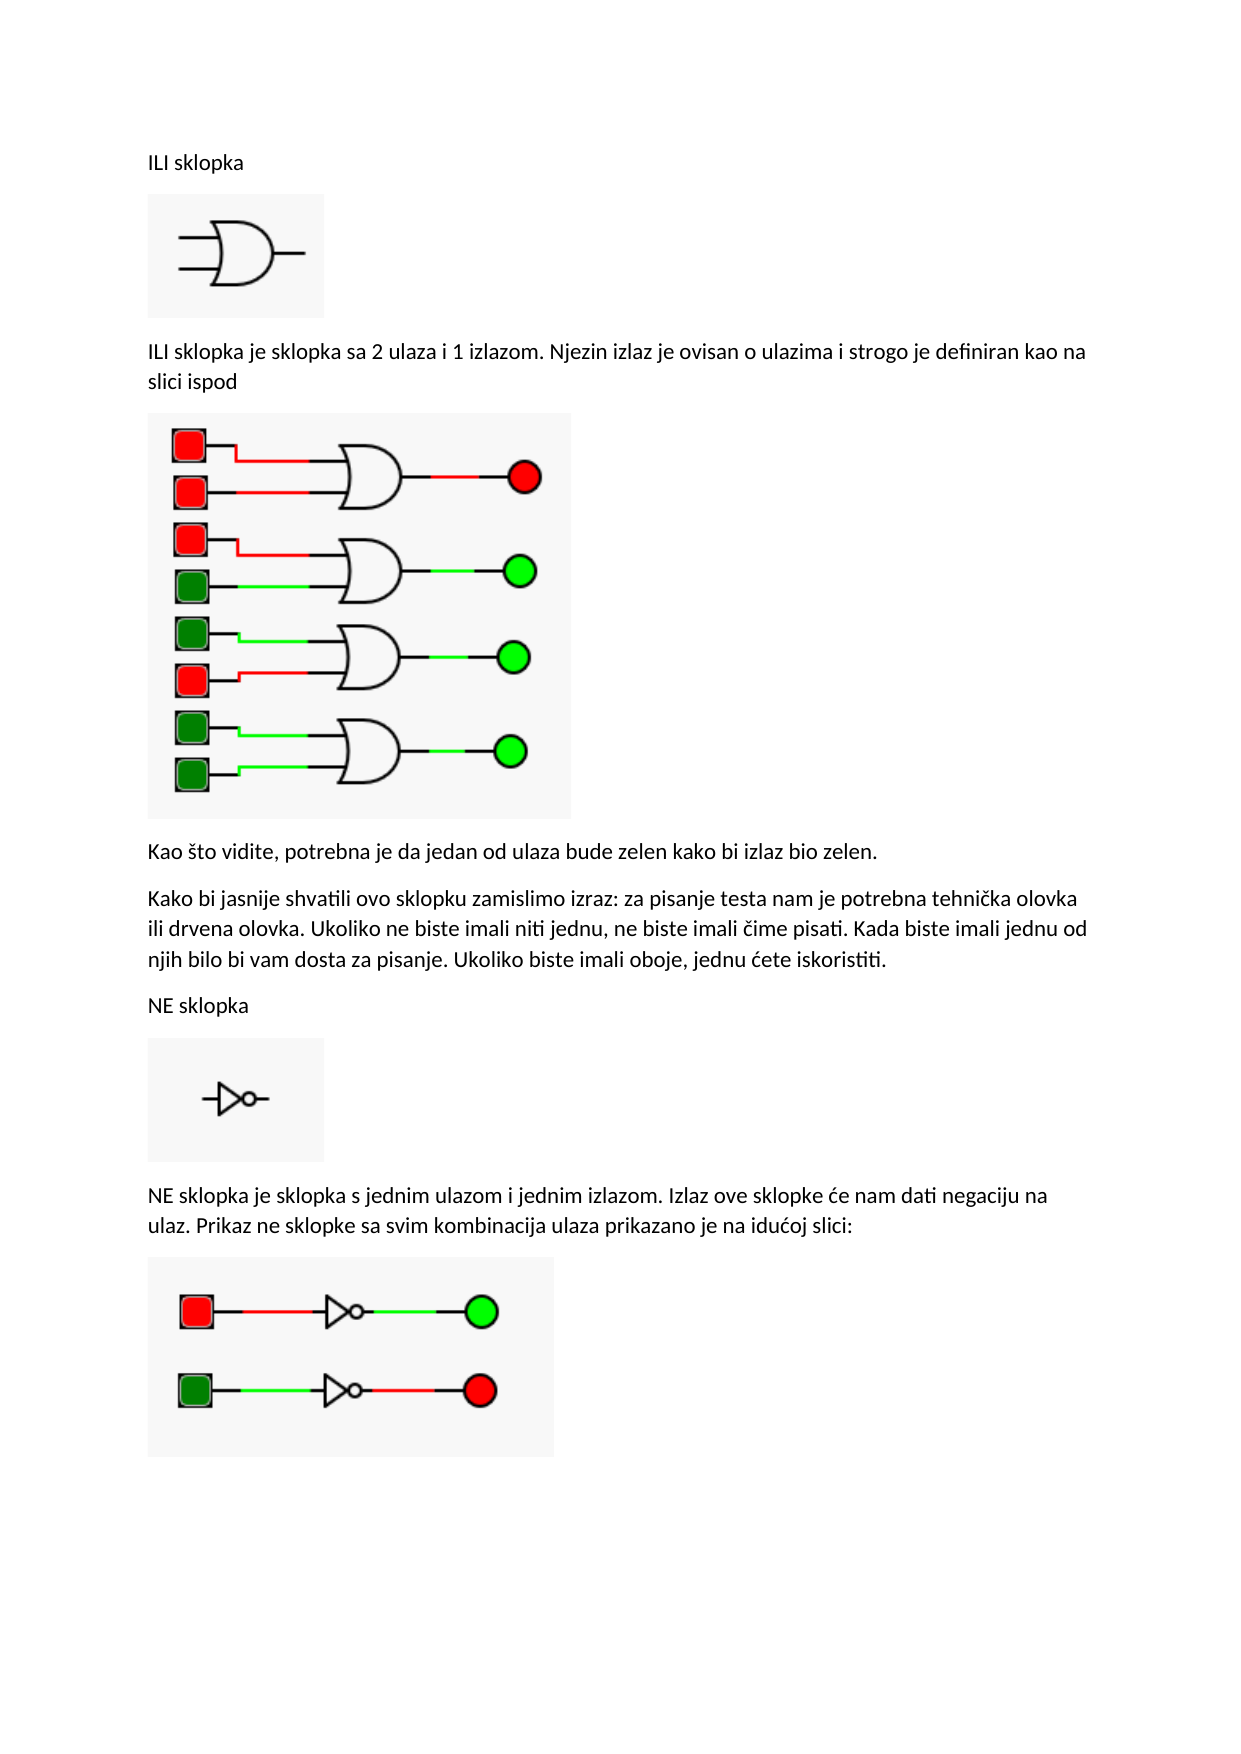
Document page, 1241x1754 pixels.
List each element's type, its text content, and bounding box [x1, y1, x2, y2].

text Kako bi jasnije shvatili ovo sklopku zamislimo izraz: za pisanje testa nam je potrebna tehnička olovka ili drvena olovka. Ukoliko ne biste imali niti jednu, ne biste imali čime pisati. Kada biste imali jednu od njih bilo bi vam dosta za pisanje. Ukoliko biste imali oboje, jednu ćete iskoristiti. [148, 884, 1093, 973]
text Kao što vidite, potrebna je da jedan od ulaza bude zelen kako bi izlaz bio zelen. [148, 837, 1093, 865]
picture [147, 194, 325, 318]
text NE sklopka je sklopka s jednim ulazom i jednim izlazom. Izlaz ove sklopke će nam dati negaciju na ulaz. Prikaz ne sklopke sa svim kombinacija ulaza prikazano je na idućoj slici: [148, 1181, 1093, 1239]
picture [147, 1257, 554, 1457]
picture [147, 413, 572, 819]
text ILI sklopka [148, 148, 1093, 176]
text ILI sklopka je sklopka sa 2 ulaza i 1 izlazom. Njezin izlaz je ovisan o ulazima i strogo je definiran kao na slici ispod [148, 337, 1093, 395]
text NE sklopka [148, 992, 1093, 1019]
picture [147, 1038, 325, 1162]
